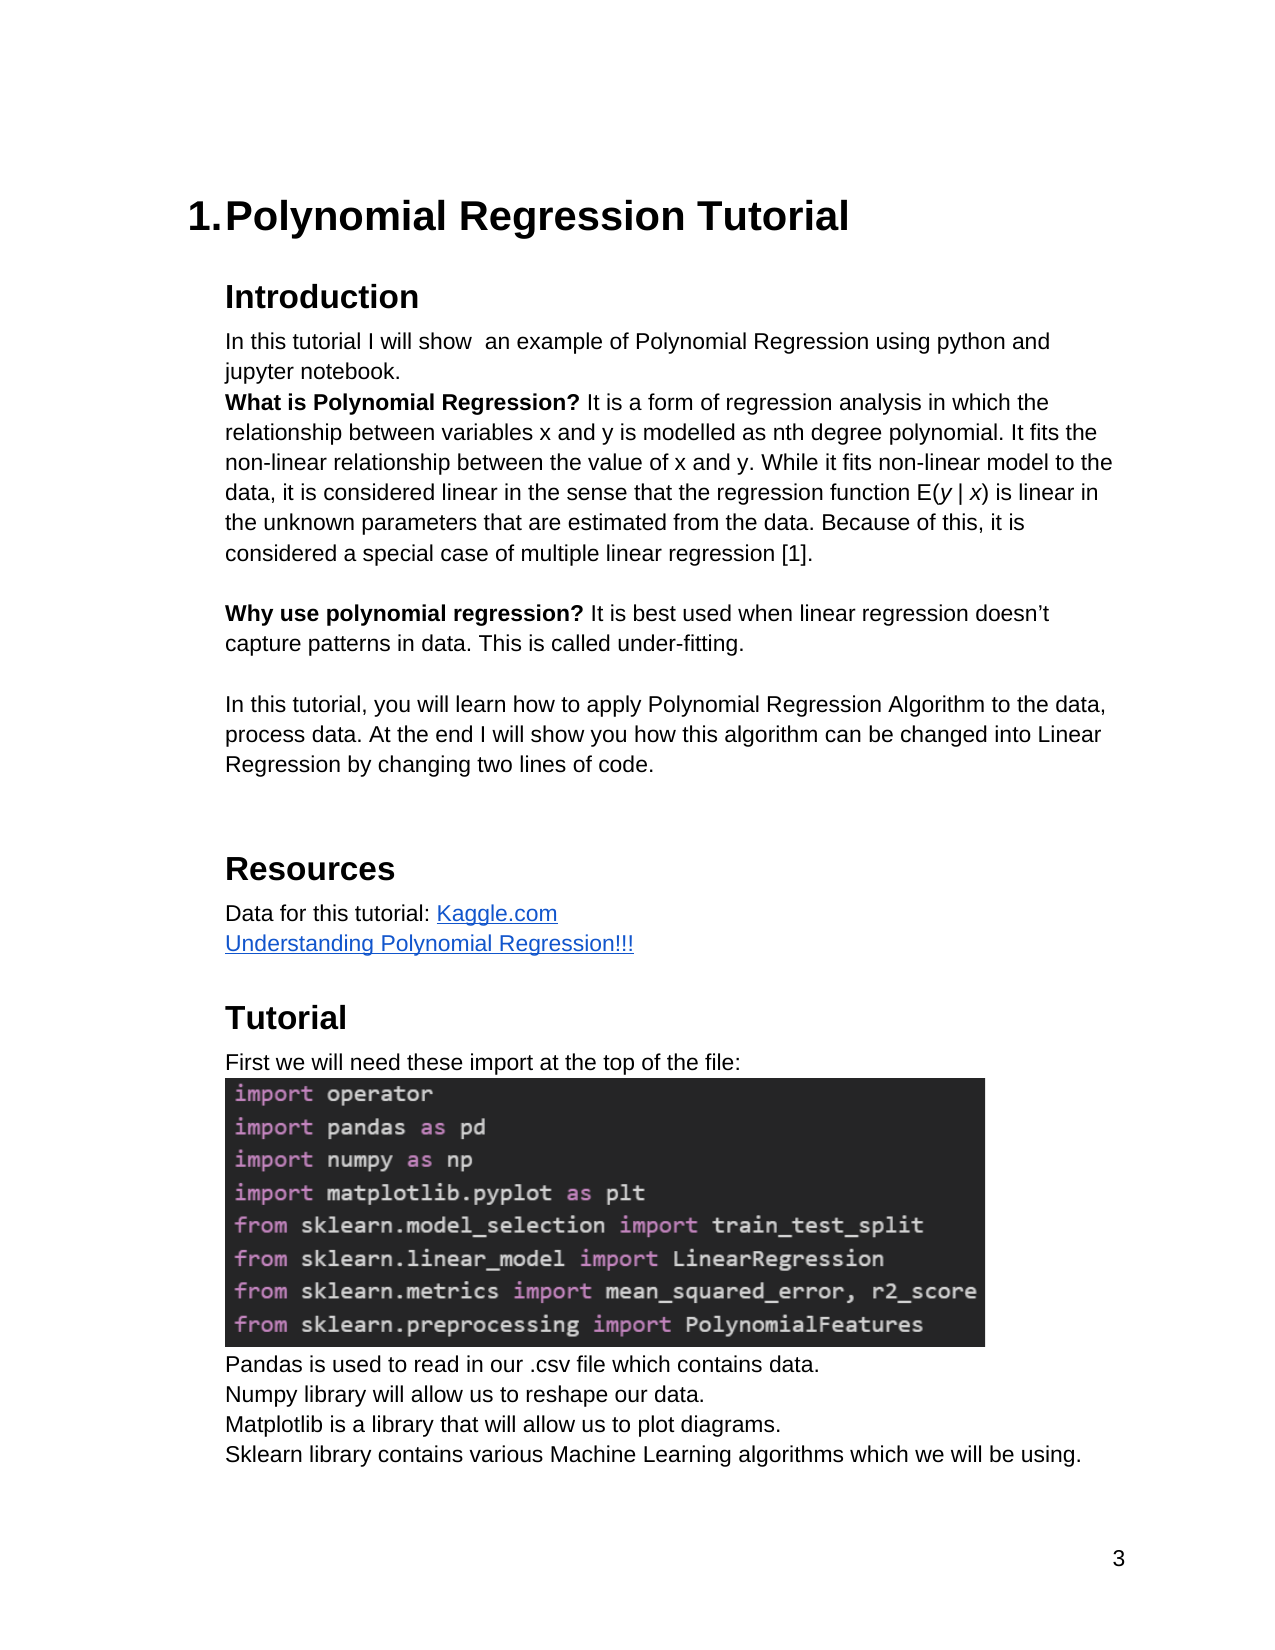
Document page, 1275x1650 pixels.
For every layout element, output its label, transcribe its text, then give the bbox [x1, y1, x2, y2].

text In this tutorial I will show an example of Polynomial Regression using python and jupyter notebook. [225, 328, 1125, 384]
text Numpy library will allow us to reshape our data. [150, 1381, 1125, 1407]
text Sklearn library contains various Machine Learning algorithms which we will be using. [150, 1441, 1125, 1468]
text Understanding Polynomial Regression!!! [150, 930, 1125, 956]
text Pandas is used to read in our .csv file which contains data. [150, 1351, 1125, 1377]
text In this tutorial, you will learn how to apply Polynomial Regression Algorithm to the data, process data. At the end I will show you how this algorithm can be changed into Linear Regression by changing two lines of code. [225, 691, 1125, 777]
subtitle Resources [225, 849, 1125, 887]
subtitle Introduction [150, 277, 1125, 316]
text Data for this tutorial: Kaggle.com [150, 900, 1125, 926]
text First we will need these import at the top of the file: [150, 1049, 1125, 1075]
subtitle Tutorial [150, 998, 1125, 1036]
subtitle Polynomial Regression Tutorial [187, 192, 1125, 239]
text What is Polynomial Regression? It is a form of regression analysis in which the relationship between variables x and y is modelled as nth degree polynomial. It fits the non-linear relationship between the value of x and y. While it fits non-linear model to the data, it is considered linear in the sense that the regression function E(y | x) is linear in the unknown parameters that are estimated from the data. Because of this, it is considered a special case of multiple linear regression [1]. [225, 388, 1125, 566]
text Matplotlib is a library that will allow us to plot diagrams. [150, 1411, 1125, 1437]
text Why use polynomial regression? It is best used when linear regression doesn’t capture patterns in data. This is called under-fitting. [225, 600, 1125, 656]
picture [225, 1078, 986, 1347]
